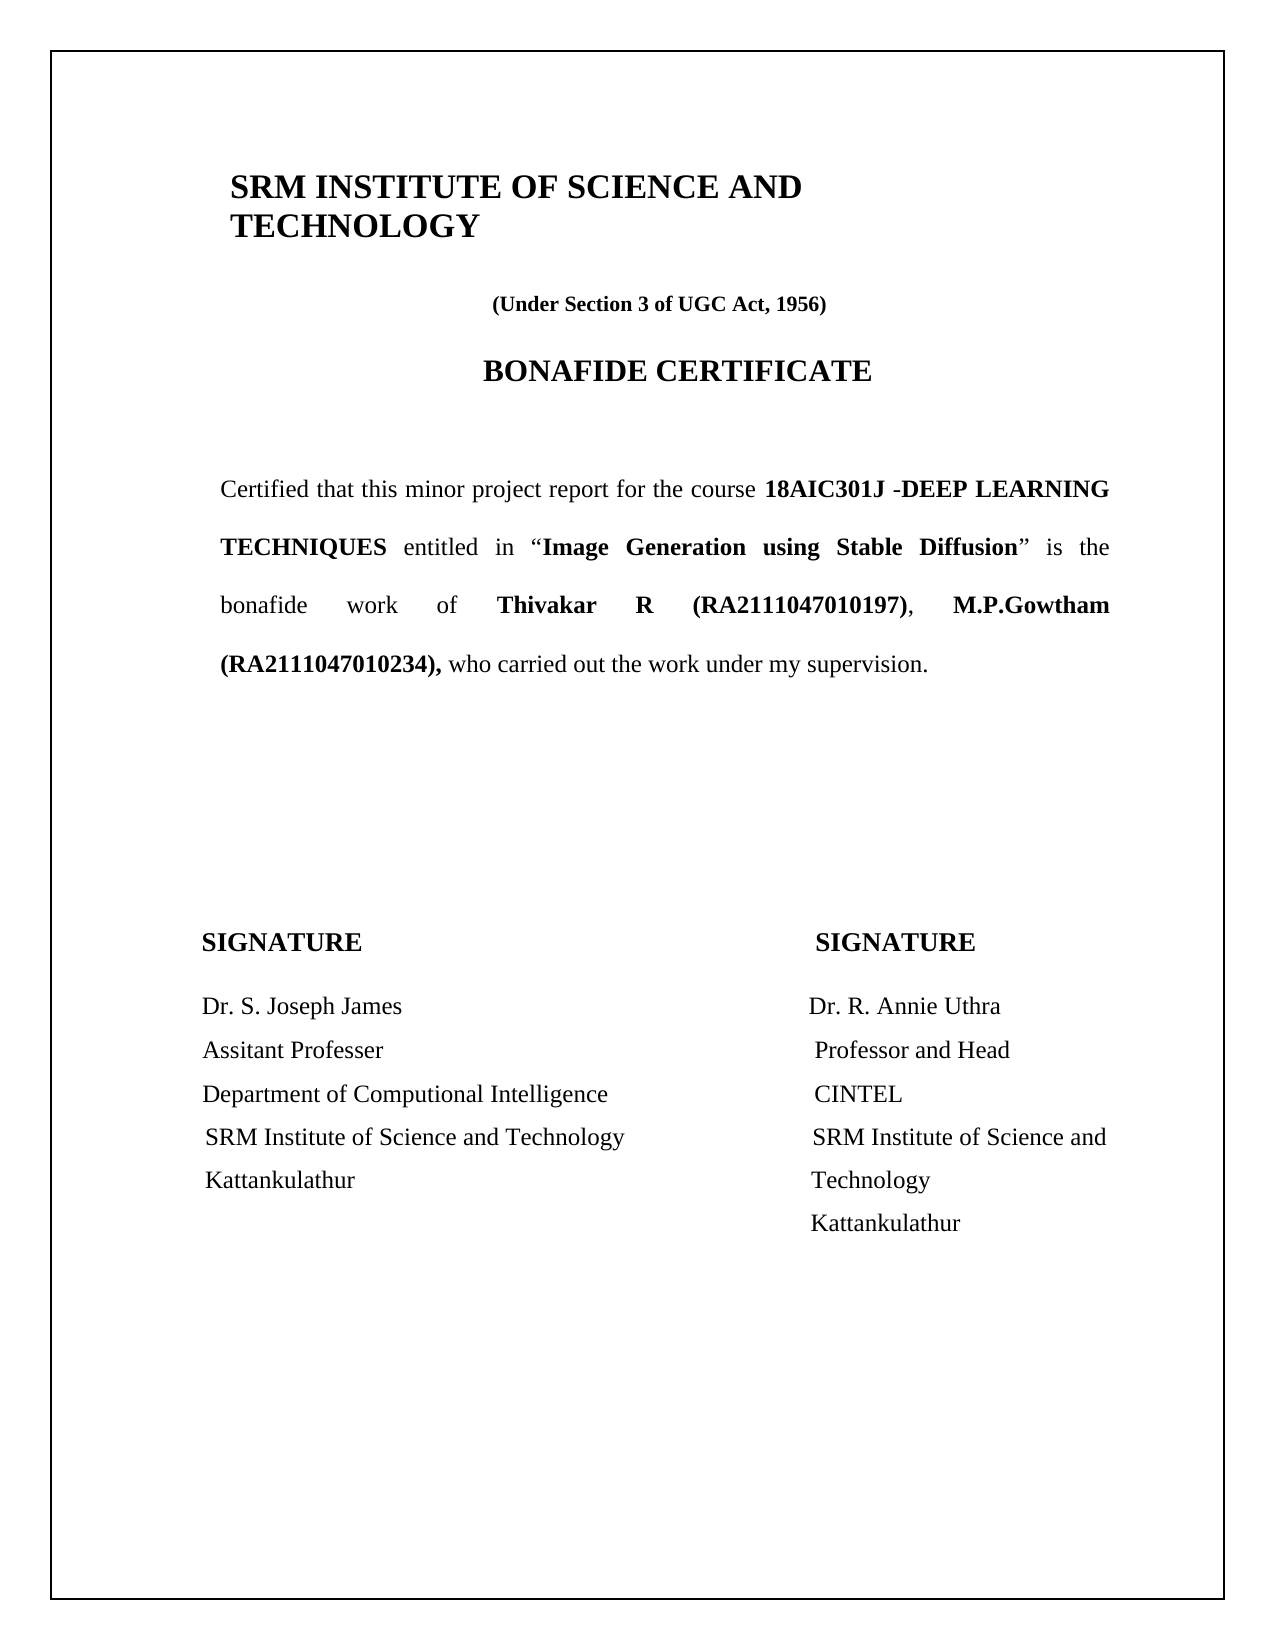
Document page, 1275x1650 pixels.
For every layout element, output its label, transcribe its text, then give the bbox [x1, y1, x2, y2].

text Department of Computional Intelligence CINTEL [202, 1079, 1137, 1107]
text Certified that this minor project report for the course 18AIC301J -DEEP LEARNING TECHNIQUES entitled in “Image Generation using Stable Diffusion” is the bonafide work of Thivakar R (RA2111047010197), M.P.Gowtham (RA2111047010234), who carried out the work under my supervision. [220, 474, 1110, 677]
text SRM Institute of Science and Technology SRM Institute of Science and [205, 1122, 1127, 1151]
subtitle Assitant Professer Professor and Head [202, 1035, 1137, 1064]
text SRM INSTITUTE OF SCIENCE AND TECHNOLOGY [230, 166, 1051, 245]
text Kattankulathur Technology [205, 1165, 1127, 1194]
text (Under Section 3 of UGC Act, 1956) [492, 291, 1137, 316]
text Kattankulathur [154, 1208, 1137, 1237]
text BONAFIDE CERTIFICATE [483, 352, 1137, 388]
subtitle SIGNATURE SIGNATURE [154, 926, 1137, 957]
text Dr. S. Joseph James Dr. R. Annie Uthra [202, 991, 1137, 1020]
